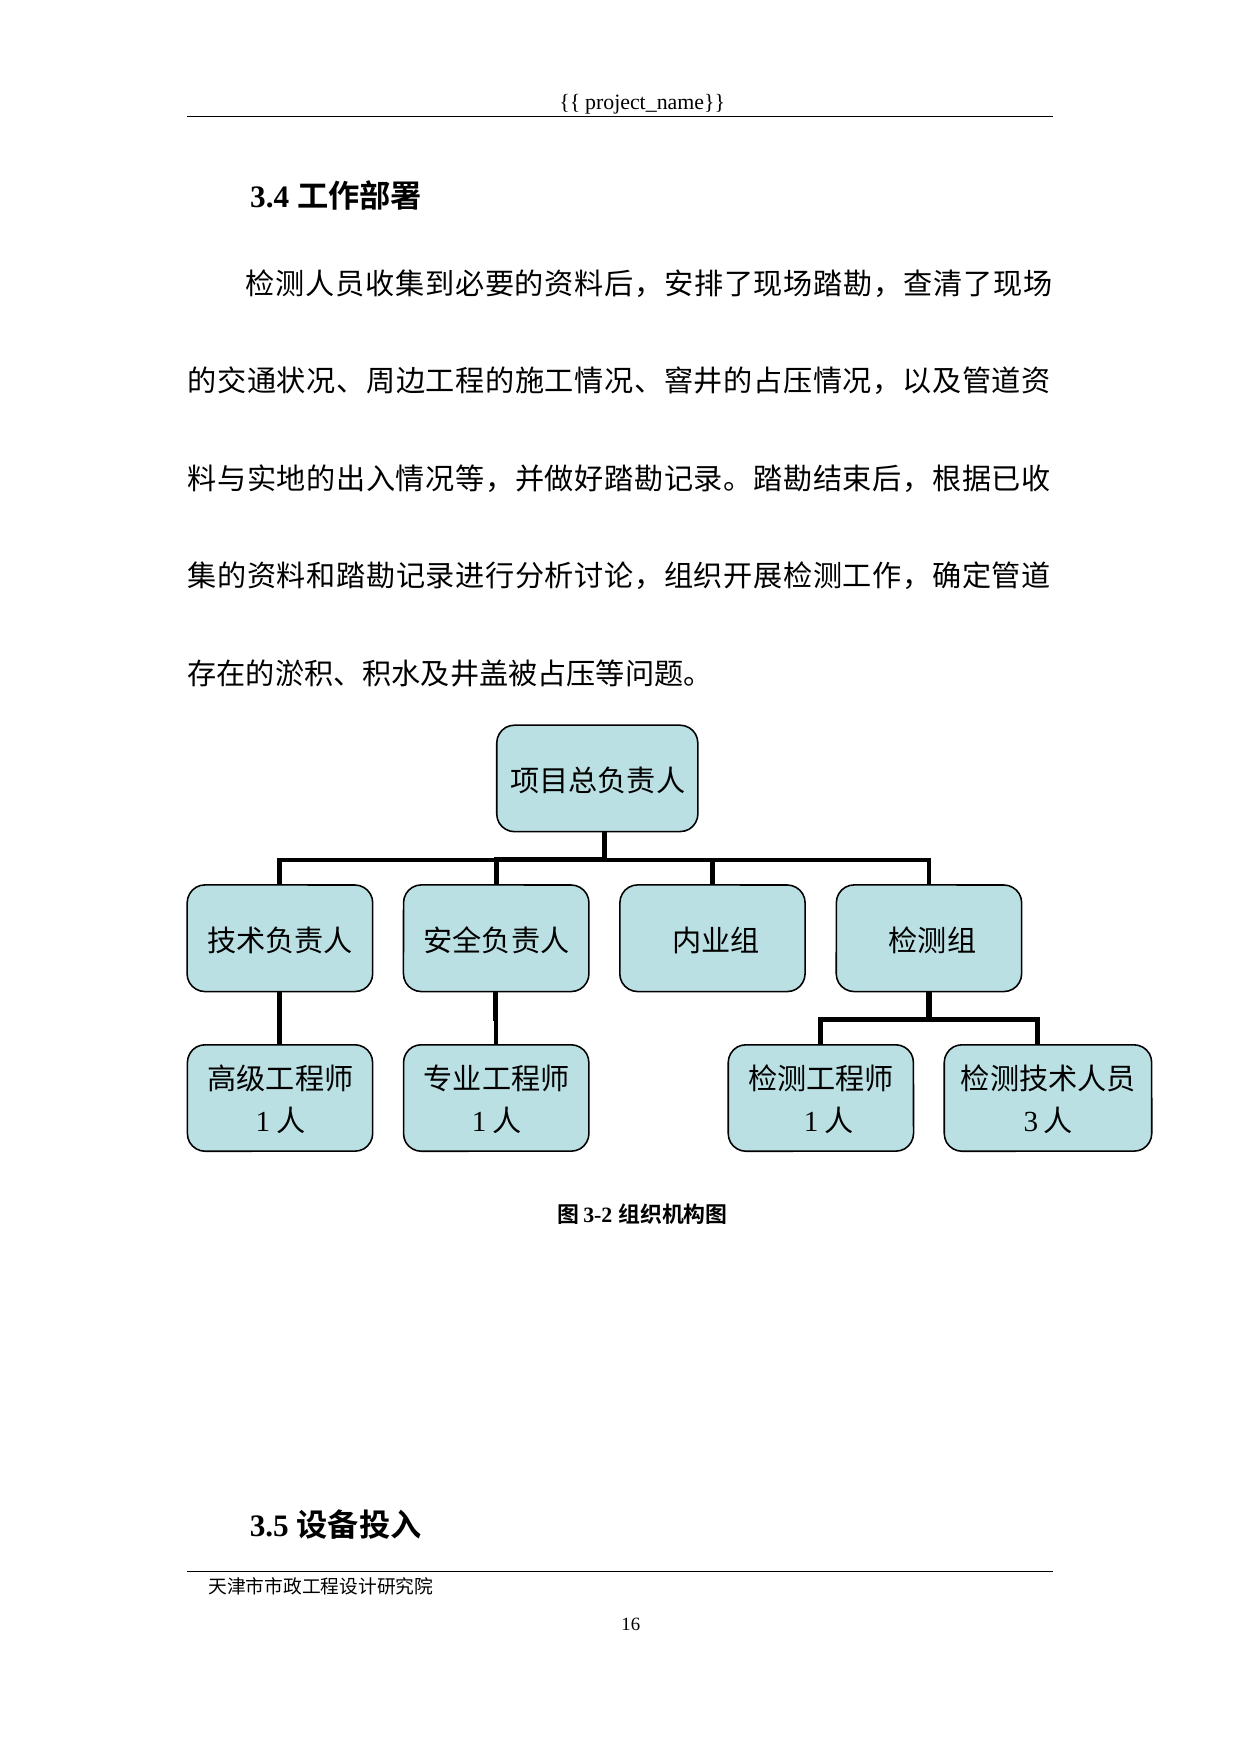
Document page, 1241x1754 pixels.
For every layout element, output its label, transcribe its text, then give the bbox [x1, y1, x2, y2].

text 检测人员收集到必要的资料后，安排了现场踏勘，查清了现场的交通状况、周边工程的施工情况、窨井的占压情况，以及管道资料与实地的出入情况等，并做好踏勘记录。踏勘结束后，根据已收集的资料和踏勘记录进行分析讨论，组织开展检测工作，确定管道存在的淤积、积水及井盖被占压等问题。 [187, 249, 1053, 704]
text 图3-2 组织机构图 [187, 1197, 1053, 1229]
picture [187, 725, 602, 895]
subtitle 3.4 工作部署 [187, 162, 1053, 227]
subtitle 3.5 设备投入 [187, 1491, 1053, 1556]
picture [187, 982, 277, 1055]
picture [187, 1141, 199, 1152]
picture [823, 1022, 1035, 1152]
picture [607, 725, 1130, 1044]
picture [282, 862, 494, 1152]
picture [498, 862, 927, 1152]
